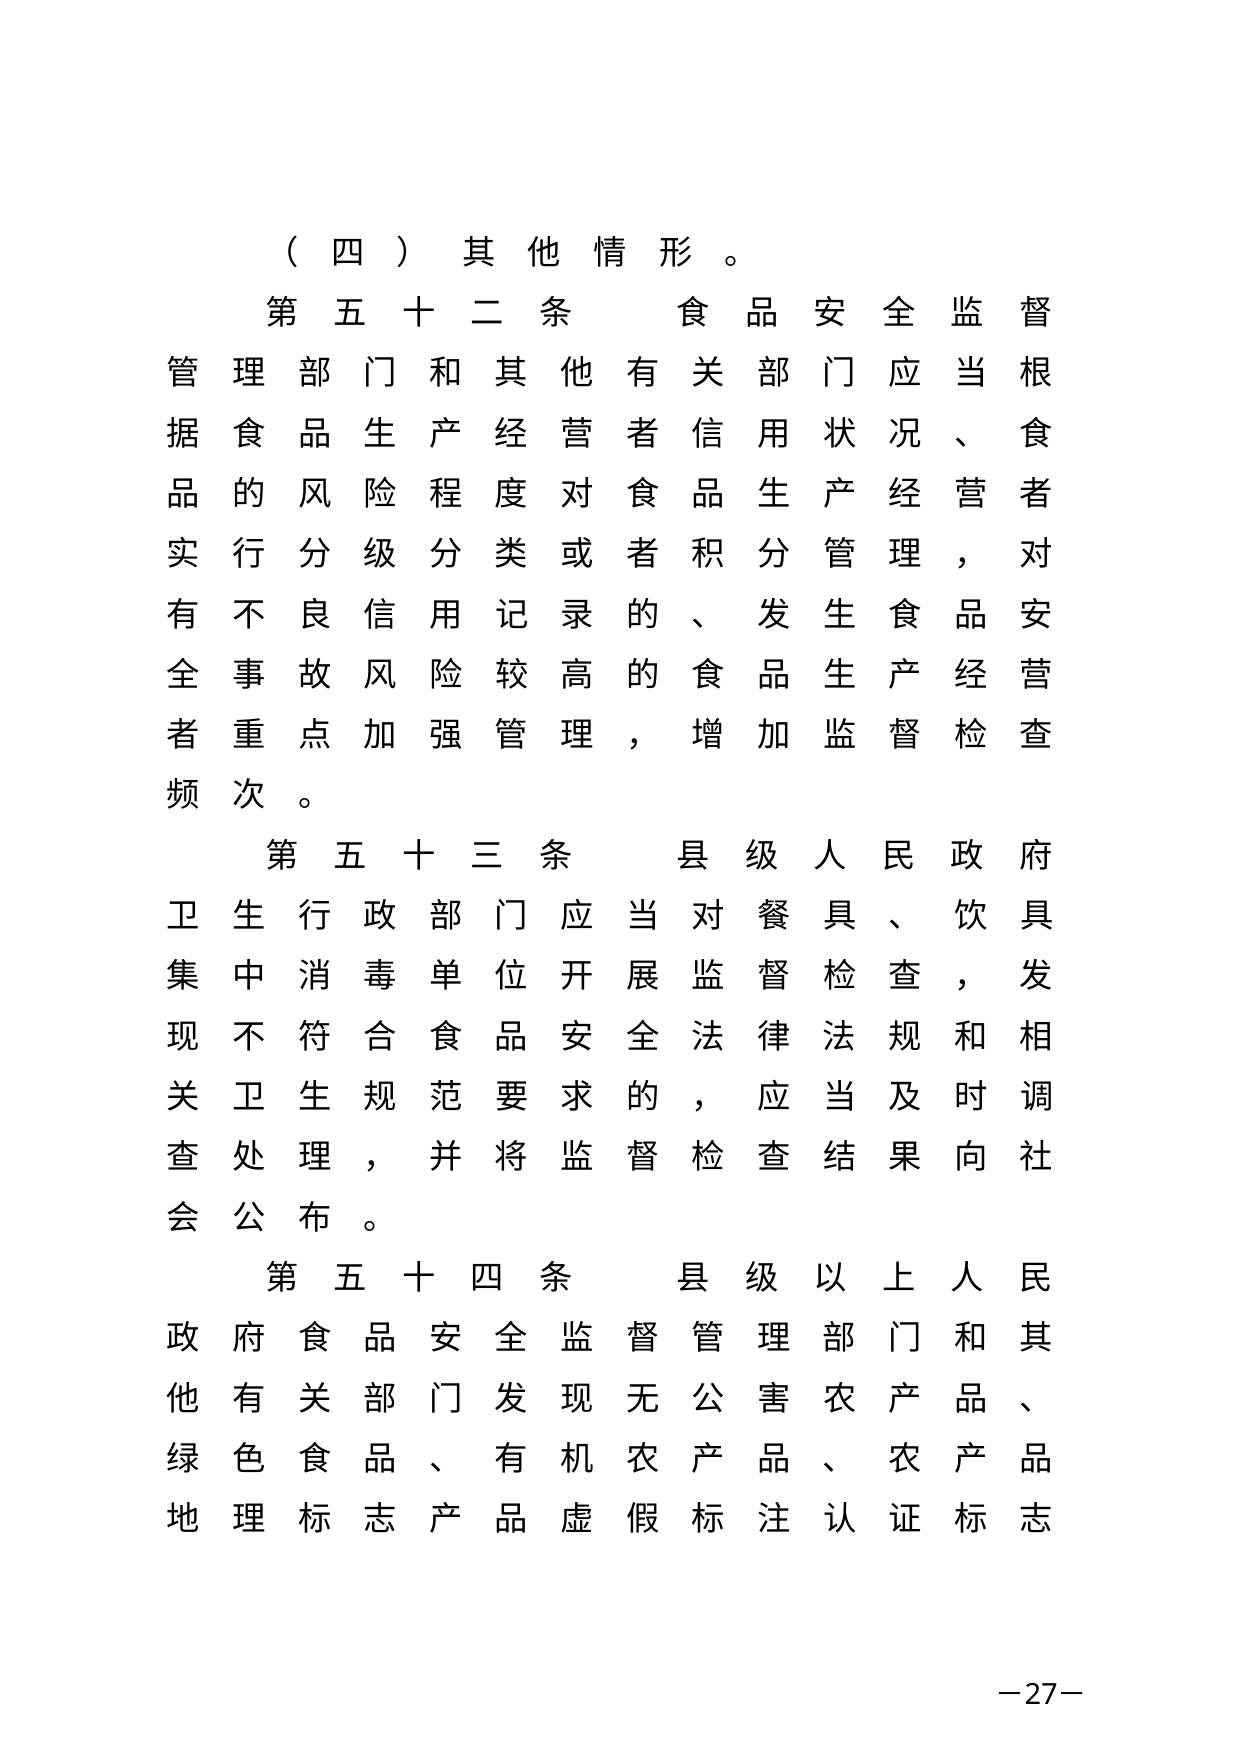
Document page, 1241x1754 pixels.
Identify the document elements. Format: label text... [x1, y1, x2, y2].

text （四）其他情形。 [167, 219, 1085, 280]
text 第五十三条 县级人民政府卫生行政部门应当对餐具、饮具集中消毒单位开展监督检查，发现不符合食品安全法律法规和相关卫生规范要求的，应当及时调查处理，并将监督检查结果向社会公布。 [167, 822, 1085, 1245]
text 第五十二条 食品安全监督管理部门和其他有关部门应当根据食品生产经营者信用状况、食品的风险程度对食品生产经营者实行分级分类或者积分管理，对有不良信用记录的、发生食品安全事故风险较高的食品生产经营者重点加强管理，增加监督检查频次。 [167, 280, 1085, 822]
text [167, 1245, 1085, 1546]
